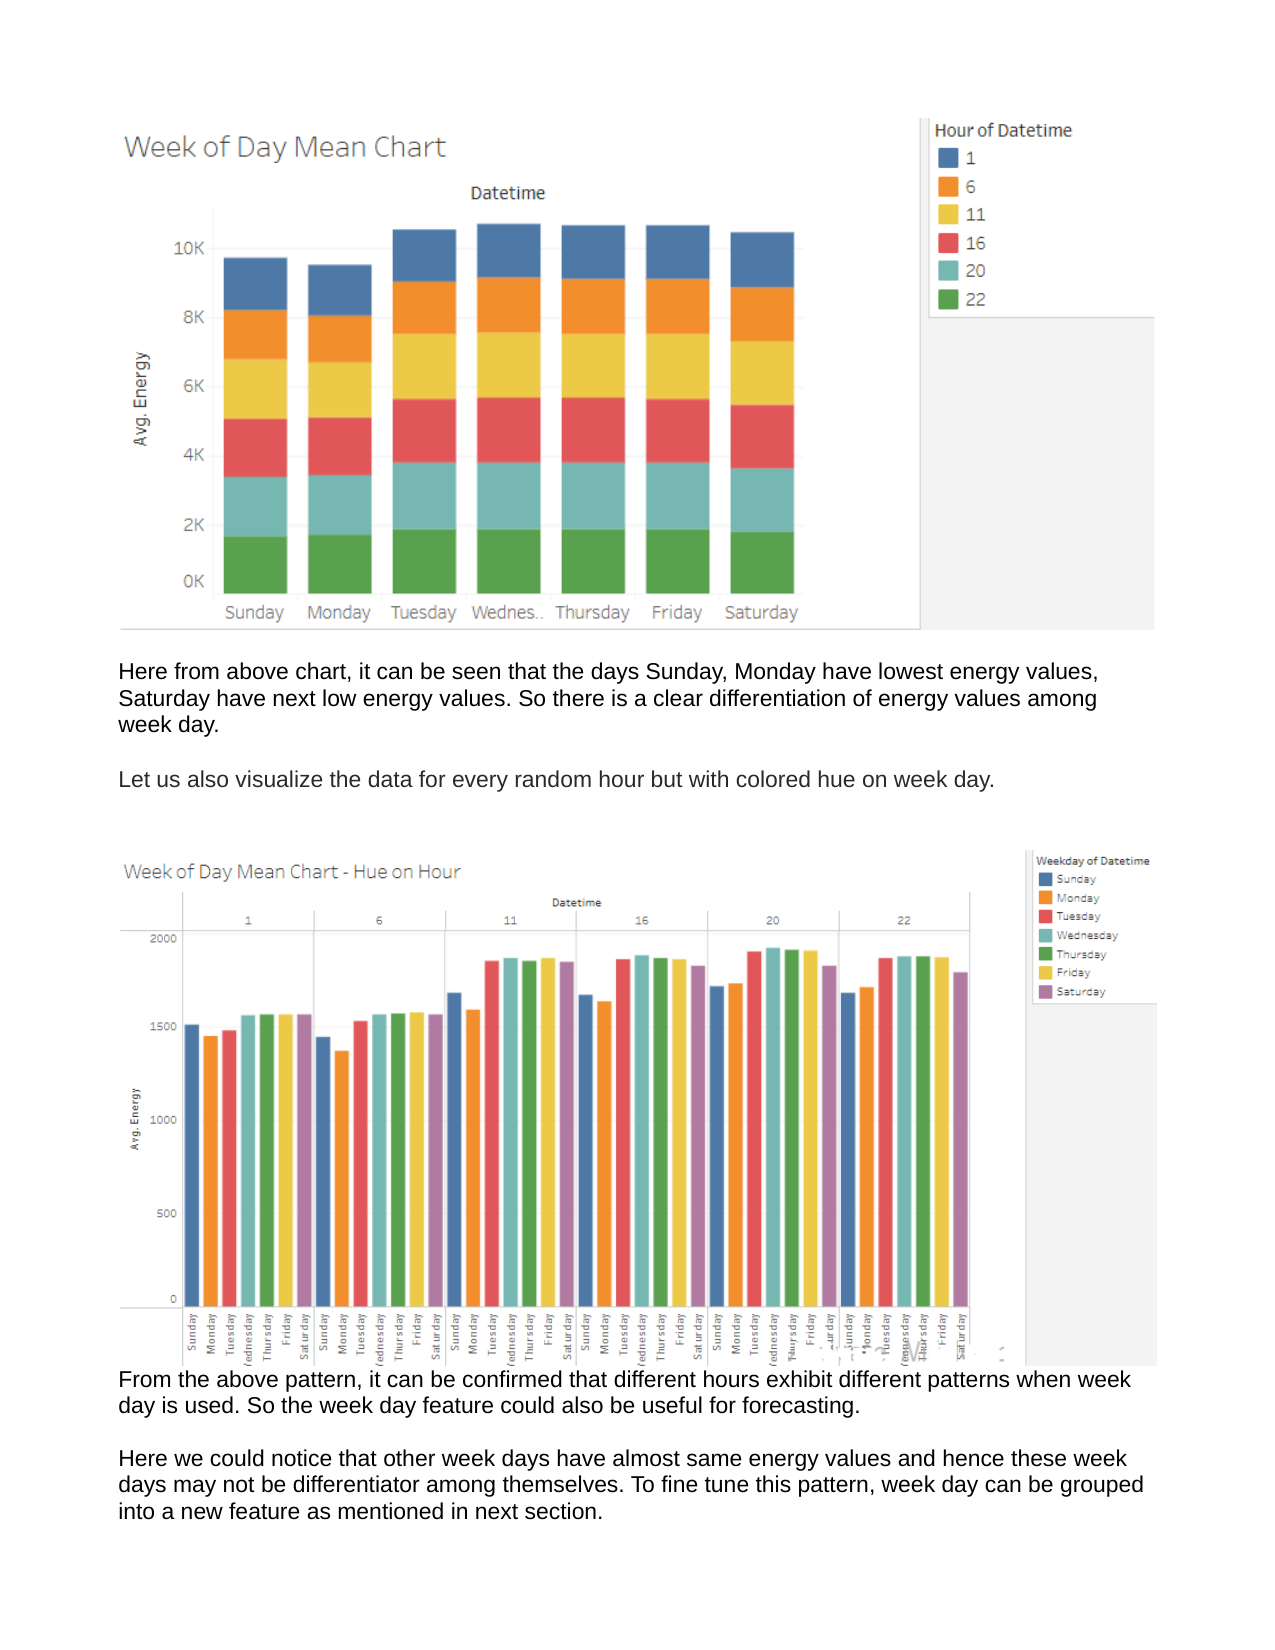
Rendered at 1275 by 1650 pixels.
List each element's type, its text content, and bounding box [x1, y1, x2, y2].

text Here from above chart, it can be seen that the days Sunday, Monday have lowest energy values, Saturday have next low energy values. So there is a clear differentiation of energy values among week day. [118, 658, 1157, 737]
text Let us also visualize the data for every random hour but with colored hue on week day. [118, 766, 1157, 792]
text Here we could notice that other week days have almost same energy values and hence these week days may not be differentiator among themselves. To fine tune this pattern, week day can be grouped into a new feature as mentioned in next section. [118, 1445, 1157, 1524]
picture [120, 118, 1155, 630]
text From the above pattern, it can be confirmed that different hours exhibit different patterns when week day is used. So the week day feature could also be useful for forecasting. [118, 1366, 1157, 1419]
picture [118, 850, 1157, 1366]
